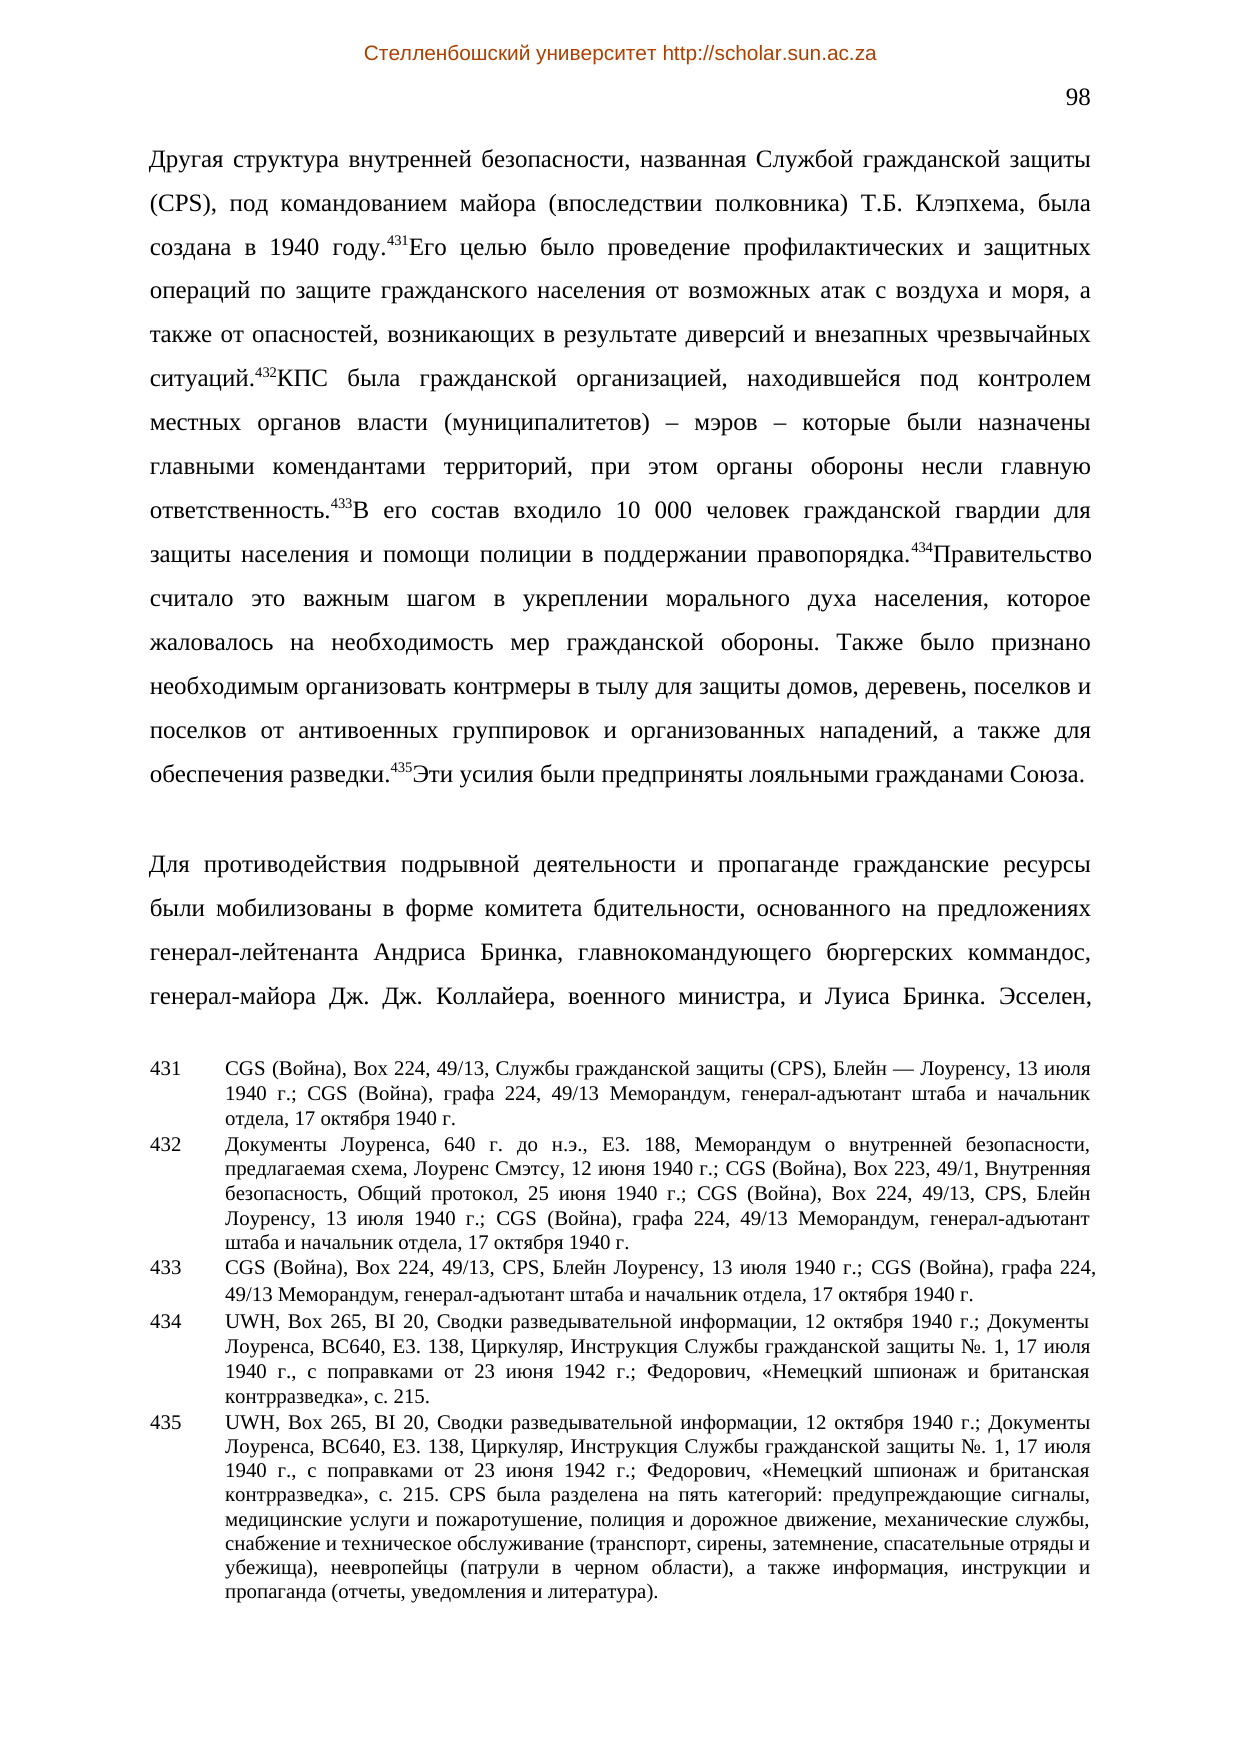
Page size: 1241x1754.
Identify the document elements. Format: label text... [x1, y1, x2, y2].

text Другая структура внутренней безопасности, названная Службой гражданской защиты (CPS), под командованием майора (впоследствии полковника) Т.Б. Клэпхема, была создана в 1940 году.Его целью было проведение профилактических и защитных операций по защите гражданского населения от возможных атак с воздуха и моря, а также от опасностей, возникающих в результате диверсий и внезапных чрезвычайных ситуаций.КПС была гражданской организацией, находившейся под контролем местных органов власти (муниципалитетов) – мэров – которые были назначены главными комендантами территорий, при этом органы обороны несли главную ответственность.В его состав входило 10 000 человек гражданской гвардии для защиты населения и помощи полиции в поддержании правопорядка.Правительство считало это важным шагом в укреплении морального духа населения, которое жаловалось на необходимость мер гражданской обороны. Также было признано необходимым организовать контрмеры в тылу для защиты домов, деревень, поселков и поселков от антивоенных группировок и организованных нападений, а также для обеспечения разведки.Эти усилия были предприняты лояльными гражданами Союза. [148, 144, 1092, 788]
text Для противодействия подрывной деятельности и пропаганде гражданские ресурсы были мобилизованы в форме комитета бдительности, основанного на предложениях генерал-лейтенанта Андриса Бринка, главнокомандующего бюргерских коммандос, генерал-майора Дж. Дж. Коллайера, военного министра, и Луиса Бринка. Эсселен, доверенное лицо Смэтса и председатель правления железной дороги.В задачи комиссии по надзору входило: [148, 849, 1092, 1010]
